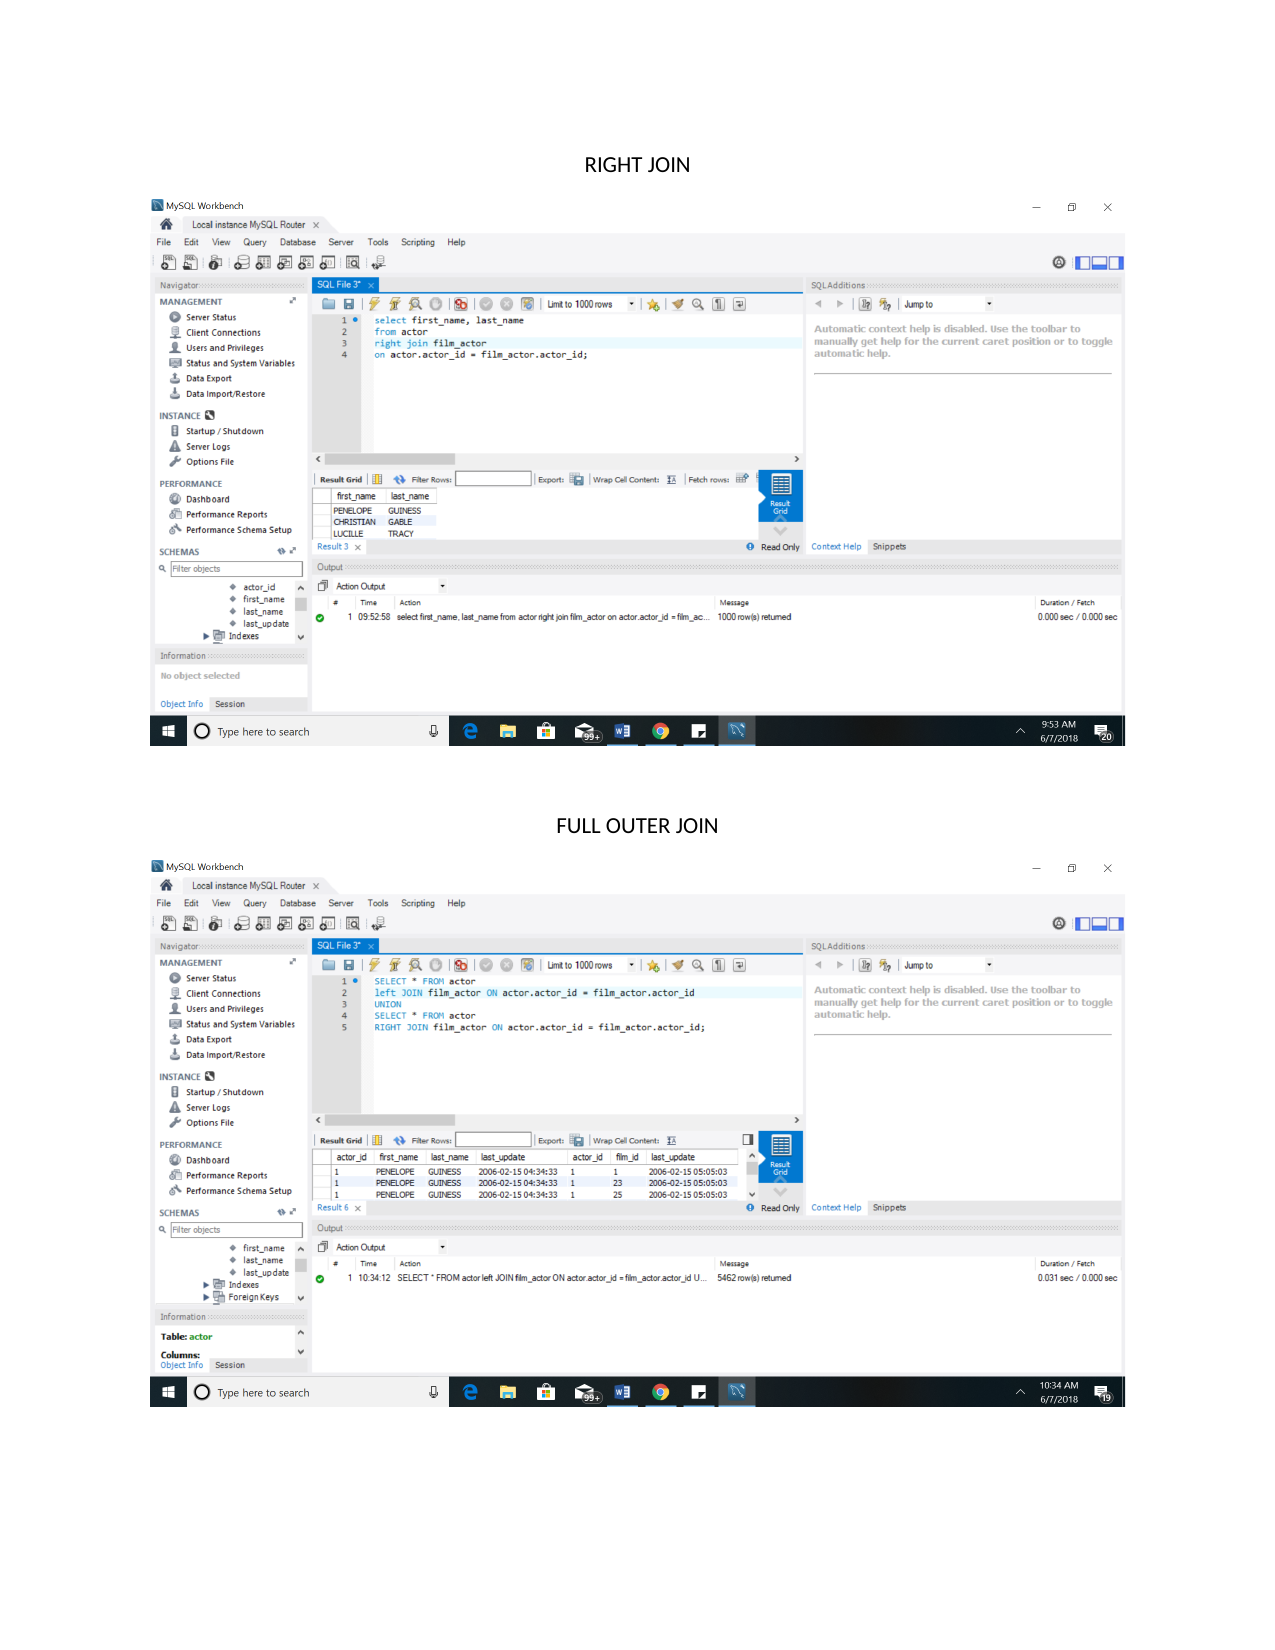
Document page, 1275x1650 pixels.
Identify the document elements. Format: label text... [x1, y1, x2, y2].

text FULL OUTER JOIN [150, 811, 1125, 839]
picture [150, 196, 1125, 746]
picture [150, 857, 1125, 1407]
text RIGHT JOIN [150, 150, 1125, 178]
